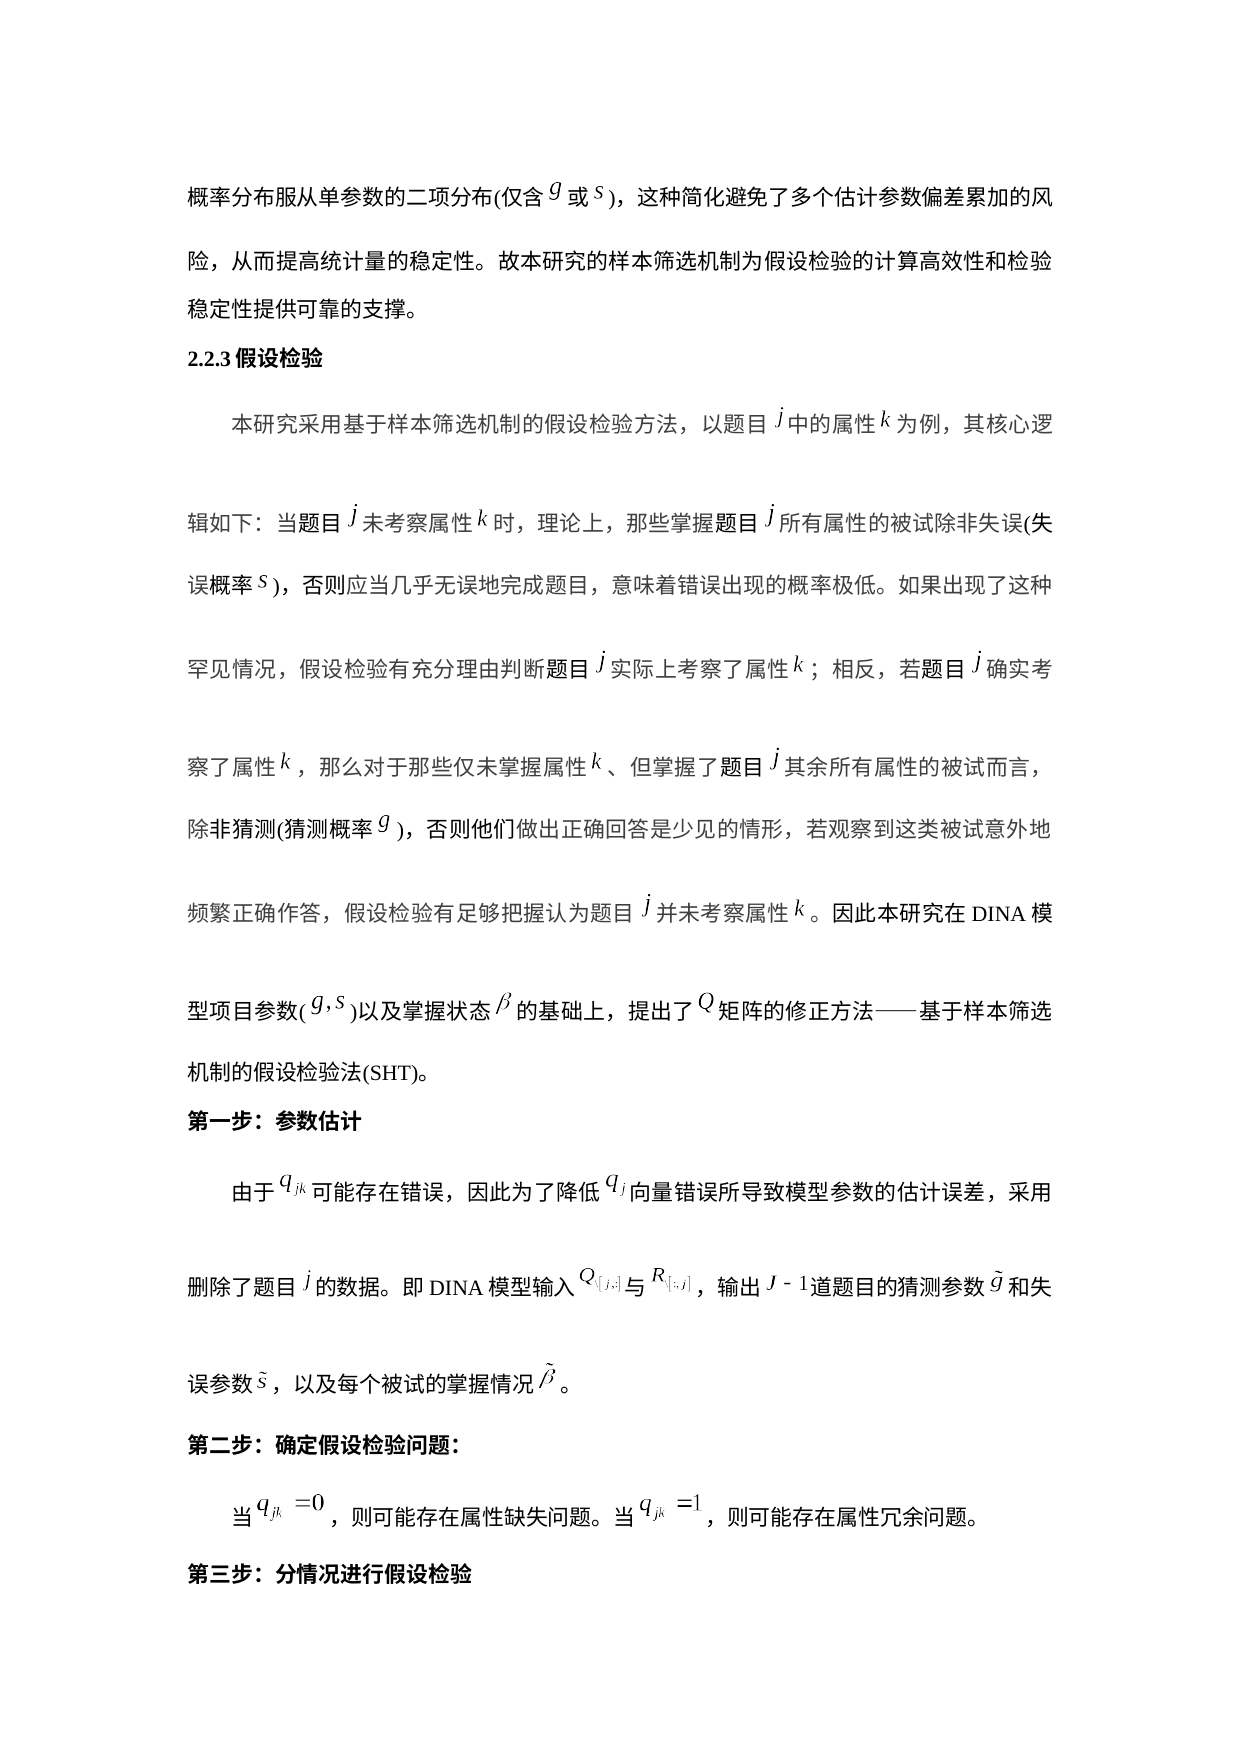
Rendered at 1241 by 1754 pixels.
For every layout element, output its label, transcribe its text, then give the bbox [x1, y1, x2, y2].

text 由于可能存在错误，因此为了降低向量错误所导致模型参数的估计误差，采用删除了题目的数据。即DINA模型输入与，输出道题目的猜测参数和失误参数，以及每个被试的掌握情况。 [187, 1152, 1053, 1412]
text 当，则可能存在属性缺失问题。当，则可能存在属性冗余问题。 [187, 1476, 1053, 1541]
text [187, 162, 1053, 324]
text 第二步：确定假设检验问题： [187, 1427, 1053, 1460]
text 第三步：分情况进行假设检验 [187, 1557, 1053, 1589]
subtitle 2.2.3假设检验 [187, 340, 1053, 373]
text 本研究采用基于样本筛选机制的假设检验方法，以题目中的属性为例，其核心逻辑如下：当题目未考察属性时，理论上，那些掌握题目所有属性的被试除非失误(失误概率)，否则应当几乎无误地完成题目，意味着错误出现的概率极低。如果出现了这种罕见情况，假设检验有充分理由判断题目实际上考察了属性；相反，若题目确实考察了属性，那么对于那些仅未掌握属性、但掌握了题目其余所有属性的被试而言，除非猜测(猜测概率)，否则他们做出正确回答是少见的情形，若观察到这类被试意外地频繁正确作答，假设检验有足够把握认为题目并未考察属性。因此本研究在DINA模型项目参数()以及掌握状态的基础上，提出了矩阵的修正方法——基于样本筛选机制的假设检验法(SHT)。 [187, 389, 1053, 1087]
text 第一步：参数估计 [187, 1103, 1053, 1136]
